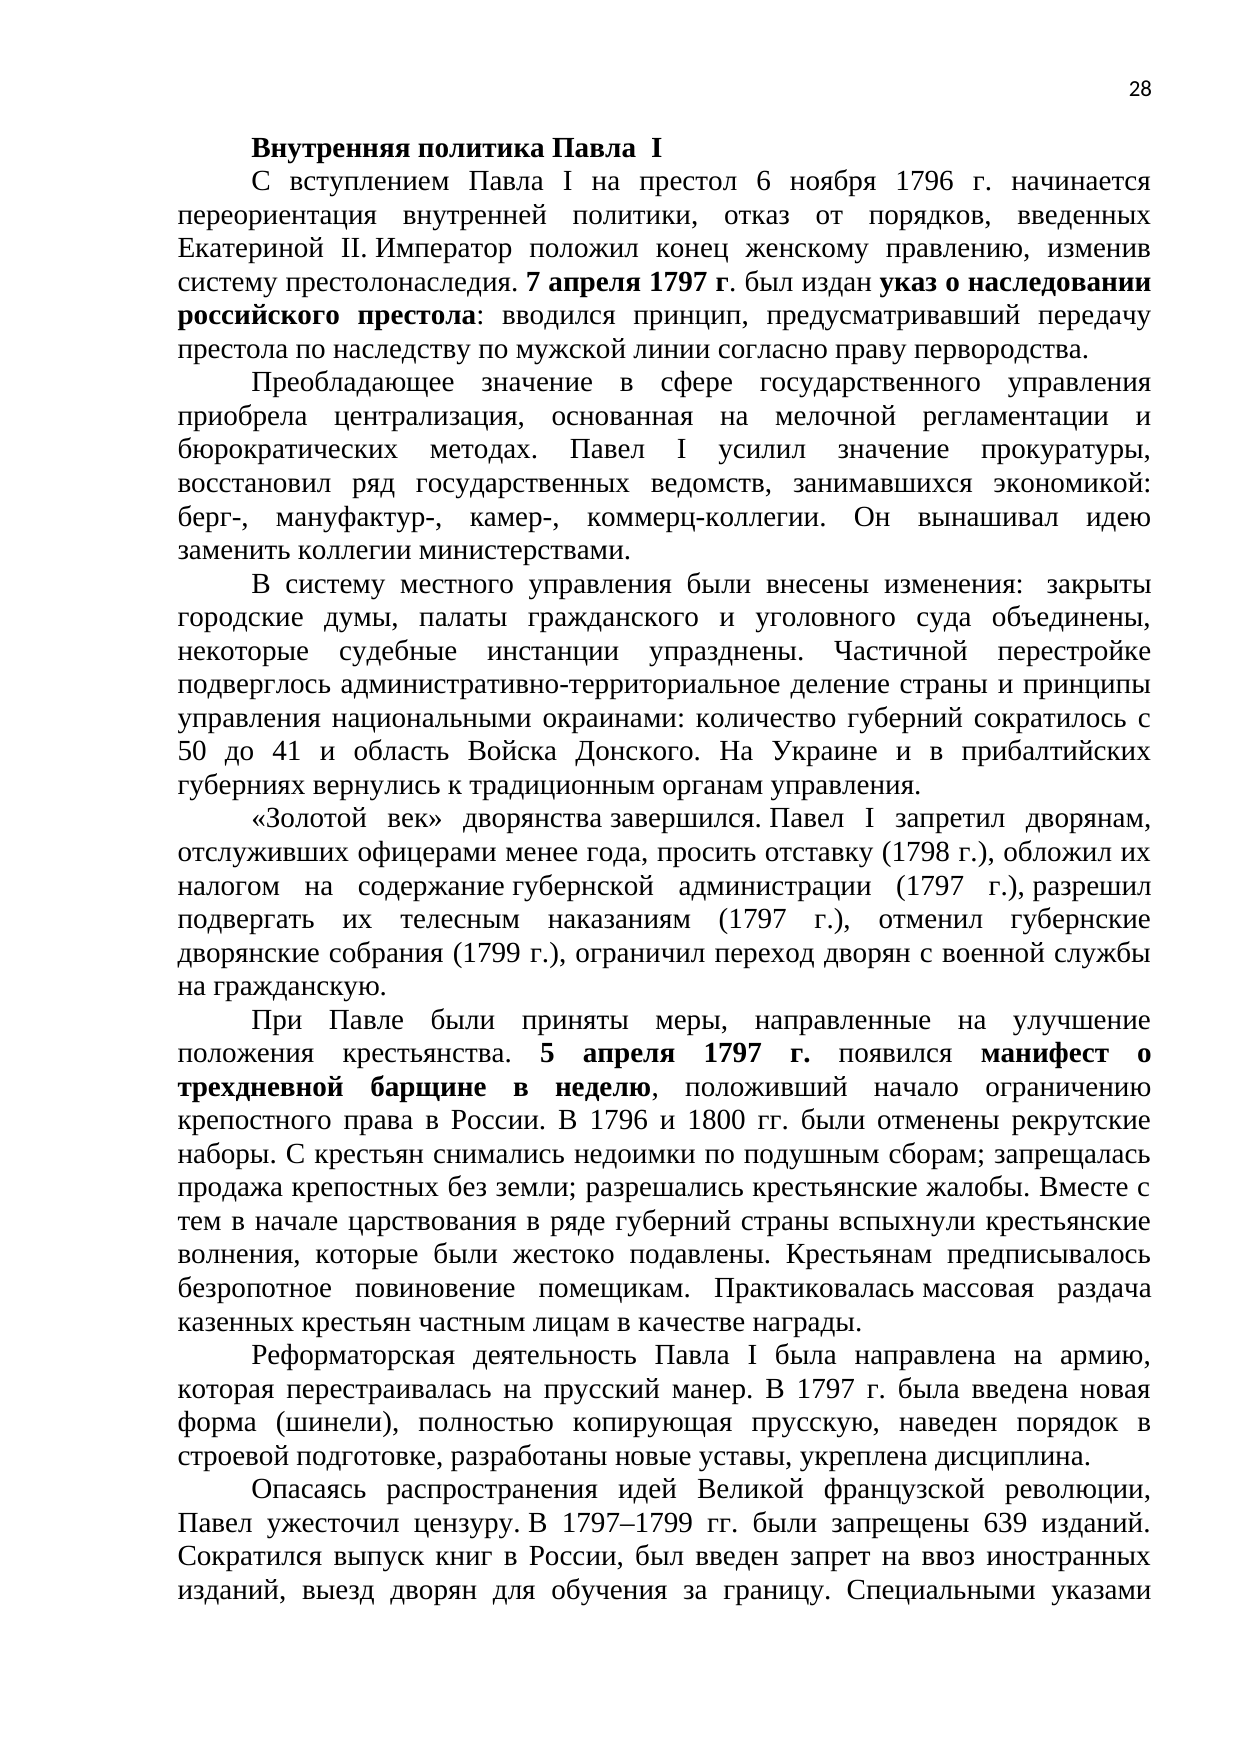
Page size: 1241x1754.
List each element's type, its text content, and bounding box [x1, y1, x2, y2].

text «Золотой век» дворянства завершился. Павел I запретил дворянам, отслуживших офицерами менее года, просить отставку (1798 г.), обложил их налогом на содержание губернской администрации (1797 г.), разрешил подвергать их телесным наказаниям (1797 г.), отменил губернские дворянские собрания (1799 г.), ограничил переход дворян с военной службы на гражданскую. [177, 801, 1152, 1002]
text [177, 1471, 1152, 1606]
text С вступлением Павла I на престол 6 ноября 1796 г. начинается переориентация внутренней политики, отказ от порядков, введенных Екатериной II. Император положил конец женскому правлению, изменив систему престолонаследия. 7 апреля 1797 г. был издан указ о наследовании российского престола: вводился принцип, предусматривавший передачу престола по наследству по мужской линии согласно праву первородства. [177, 163, 1152, 364]
subtitle Внутренняя политика Павла I [177, 130, 1152, 163]
text В систему местного управления были внесены изменения: закрыты городские думы, палаты гражданского и уголовного суда объединены, некоторые судебные инстанции упразднены. Частичной перестройке подверглось административно-территориальное деление страны и принципы управления национальными окраинами: количество губерний сократилось с 50 до 41 и область Войска Донского. На Украине и в прибалтийских губерниях вернулись к традиционным органам управления. [177, 566, 1152, 801]
text Реформаторская деятельность Павла I была направлена на армию, которая перестраивалась на прусский манер. В 1797 г. была введена новая форма (шинели), полностью копирующая прусскую, наведен порядок в строевой подготовке, разработаны новые уставы, укреплена дисциплина. [177, 1337, 1152, 1471]
text Преобладающее значение в сфере государственного управления приобрела централизация, основанная на мелочной регламентации и бюрократических методах. Павел I усилил значение прокуратуры, восстановил ряд государственных ведомств, занимавшихся экономикой: берг-, мануфактур-, камер-, коммерц-коллегии. Он вынашивал идею заменить коллегии министерствами. [177, 364, 1152, 566]
text При Павле были приняты меры, направленные на улучшение положения крестьянства. 5 апреля 1797 г. появился манифест о трехдневной барщине в неделю, положивший начало ограничению крепостного права в России. В 1796 и 1800 гг. были отменены рекрутские наборы. С крестьян снимались недоимки по подушным сборам; запрещалась продажа крепостных без земли; разрешались крестьянские жалобы. Вместе с тем в начале царствования в ряде губерний страны вспыхнули крестьянские волнения, которые были жестоко подавлены. Крестьянам предписывалось безропотное повиновение помещикам. Практиковалась массовая раздача казенных крестьян частным лицам в качестве награды. [177, 1002, 1152, 1337]
